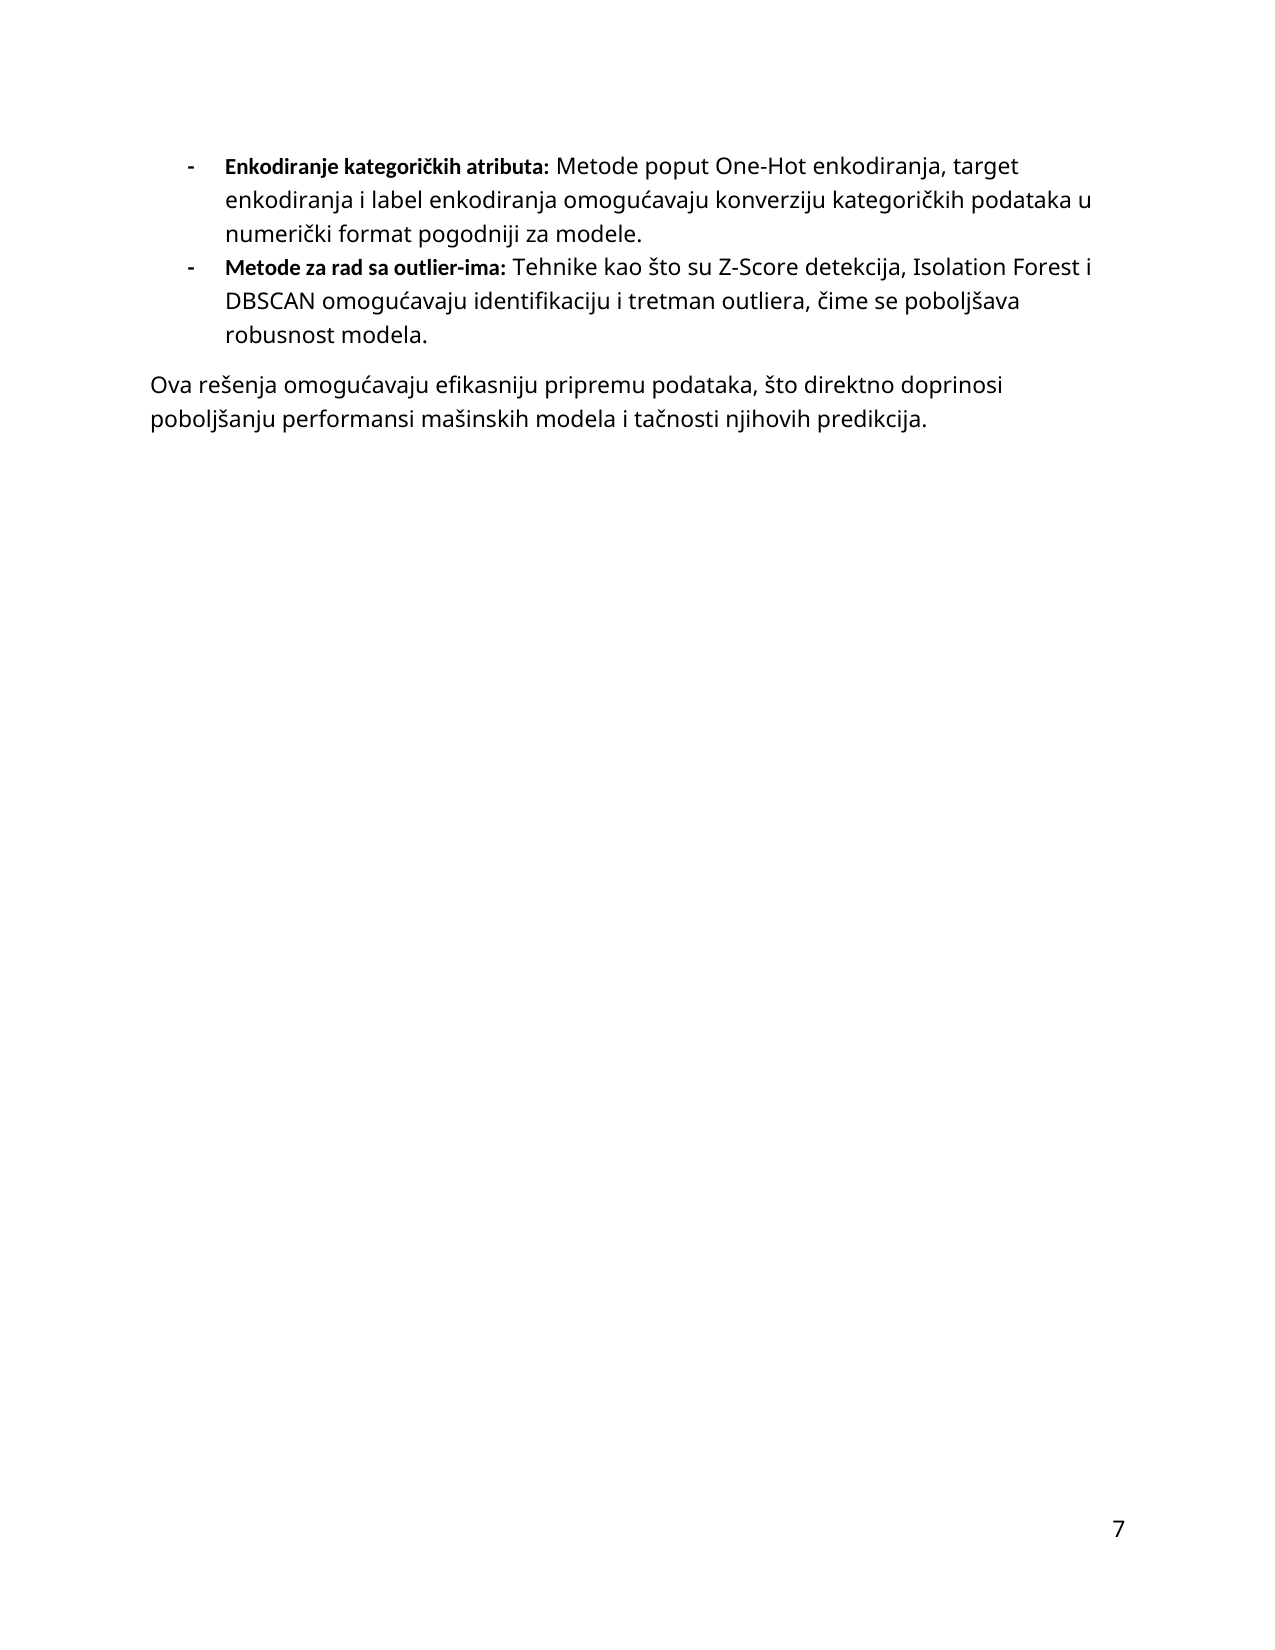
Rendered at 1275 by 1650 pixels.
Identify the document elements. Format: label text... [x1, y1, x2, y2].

text Ova rešenja omogućavaju efikasniju pripremu podataka, što direktno doprinosi poboljšanju performansi mašinskih modela i tačnosti njihovih predikcija. [150, 369, 1125, 434]
list Enkodiranje kategoričkih atributa: Metode poput One-Hot enkodiranja, target enkodiranja i label enkodiranja omogućavaju konverziju kategoričkih podataka u numerički format pogodniji za modele. [187, 150, 1125, 249]
list Metode za rad sa outlier-ima: Tehnike kao što su Z-Score detekcija, Isolation Forest i DBSCAN omogućavaju identifikaciju i tretman outliera, čime se poboljšava robusnost modela. [187, 251, 1125, 350]
